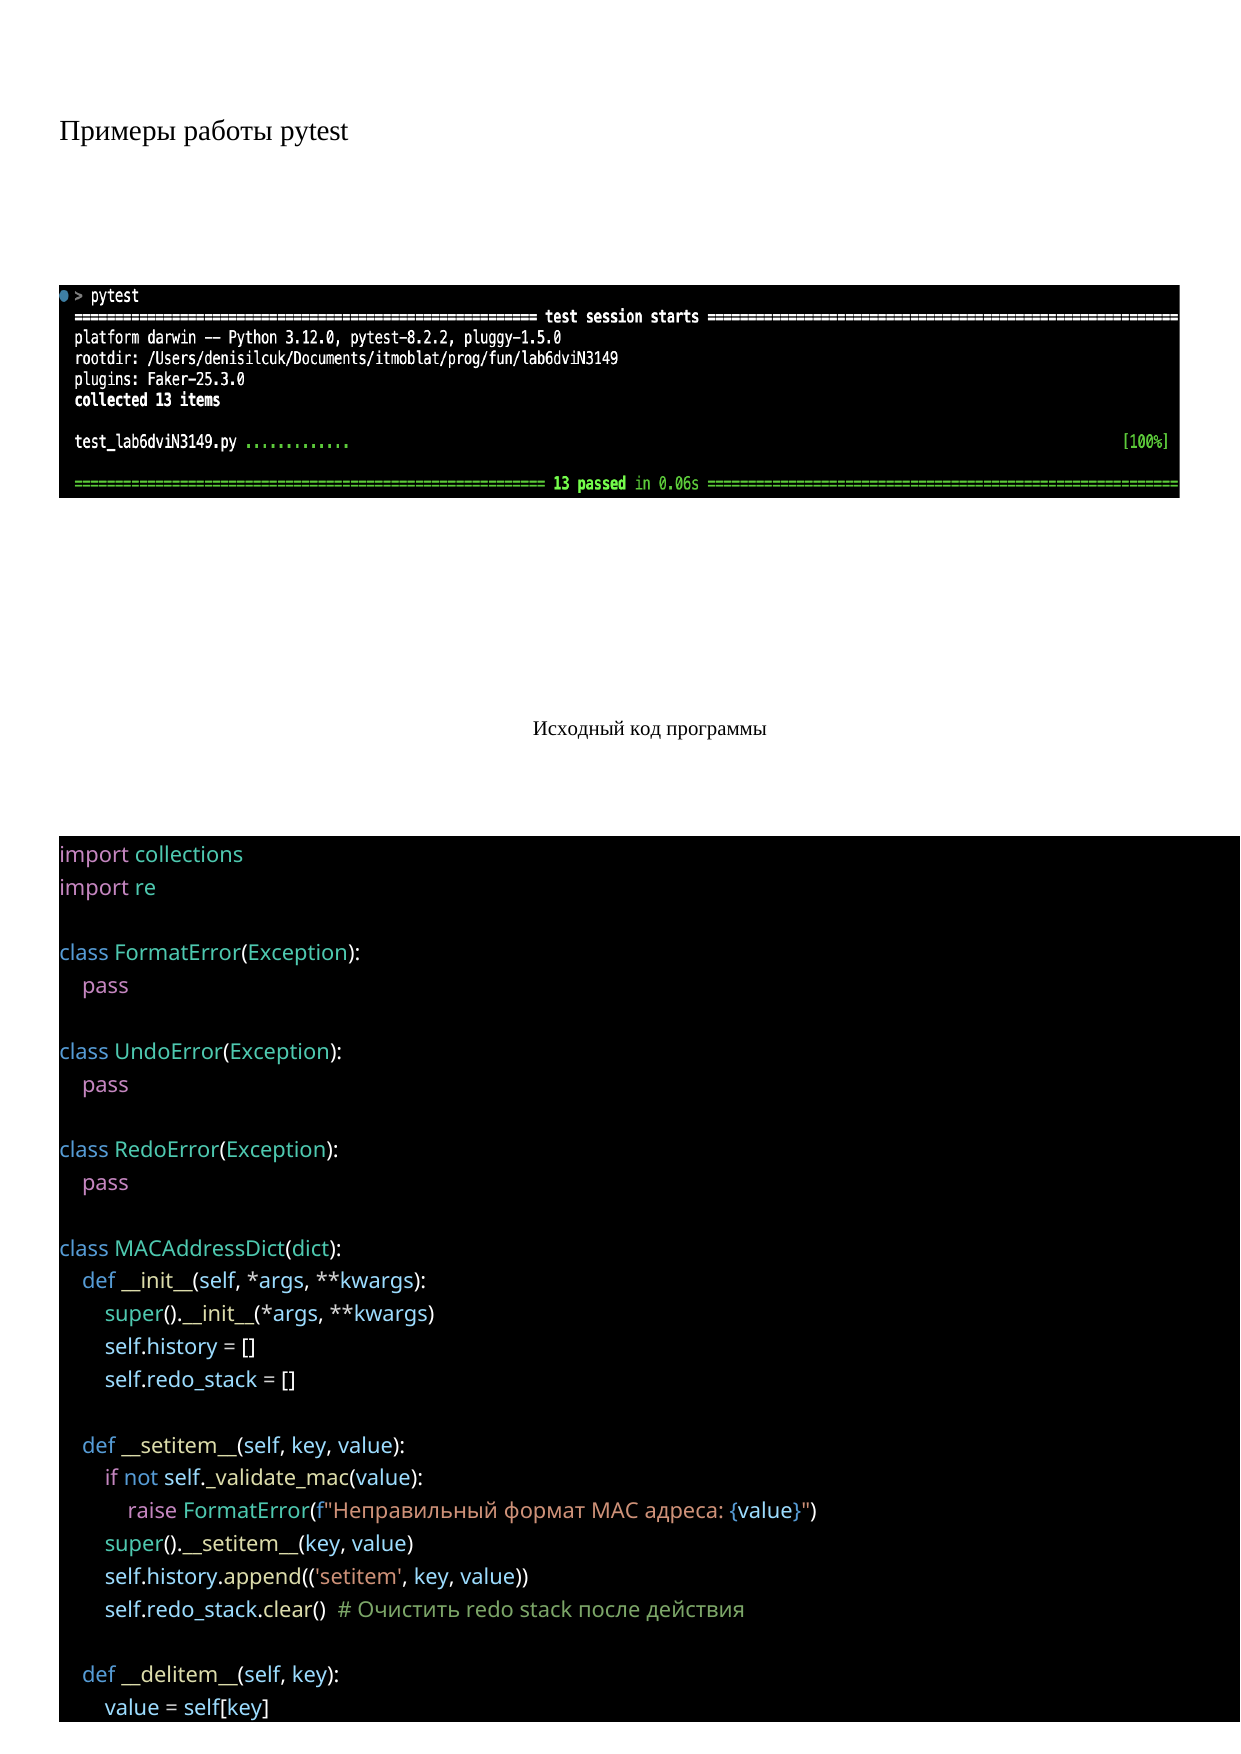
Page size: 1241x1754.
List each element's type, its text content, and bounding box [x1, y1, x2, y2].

text class MACAddressDict(dict): [59, 1230, 1240, 1262]
text if not self._validate_mac(value): [59, 1459, 1240, 1492]
text class UndoError(Exception): [59, 1033, 1240, 1066]
text def __setitem__(self, key, value): [59, 1427, 1240, 1459]
picture [59, 285, 1180, 498]
text class RedoError(Exception): [59, 1131, 1240, 1164]
text self.history = [] [59, 1328, 1240, 1361]
text import re [59, 869, 1240, 902]
text pass [59, 967, 1240, 1000]
text self.redo_stack.clear() # Очистить redo stack после действия [59, 1591, 1240, 1623]
subtitle Примеры работы pytest [59, 113, 1240, 147]
text self.history.append(('setitem', key, value)) [59, 1558, 1240, 1591]
text value = self[key] [59, 1689, 1240, 1722]
text def __init__(self, *args, **kwargs): [59, 1262, 1240, 1295]
text raise FormatError(f"Неправильный формат MAC адреса: {value}") [59, 1492, 1240, 1525]
text super().__setitem__(key, value) [59, 1525, 1240, 1558]
text self.redo_stack = [] [59, 1361, 1240, 1394]
text pass [59, 1164, 1240, 1197]
text def __delitem__(self, key): [59, 1656, 1240, 1689]
text Исходный код программы [59, 716, 1240, 740]
text import collections [59, 836, 1240, 869]
text super().__init__(*args, **kwargs) [59, 1295, 1240, 1328]
text pass [59, 1066, 1240, 1098]
text class FormatError(Exception): [59, 934, 1240, 967]
